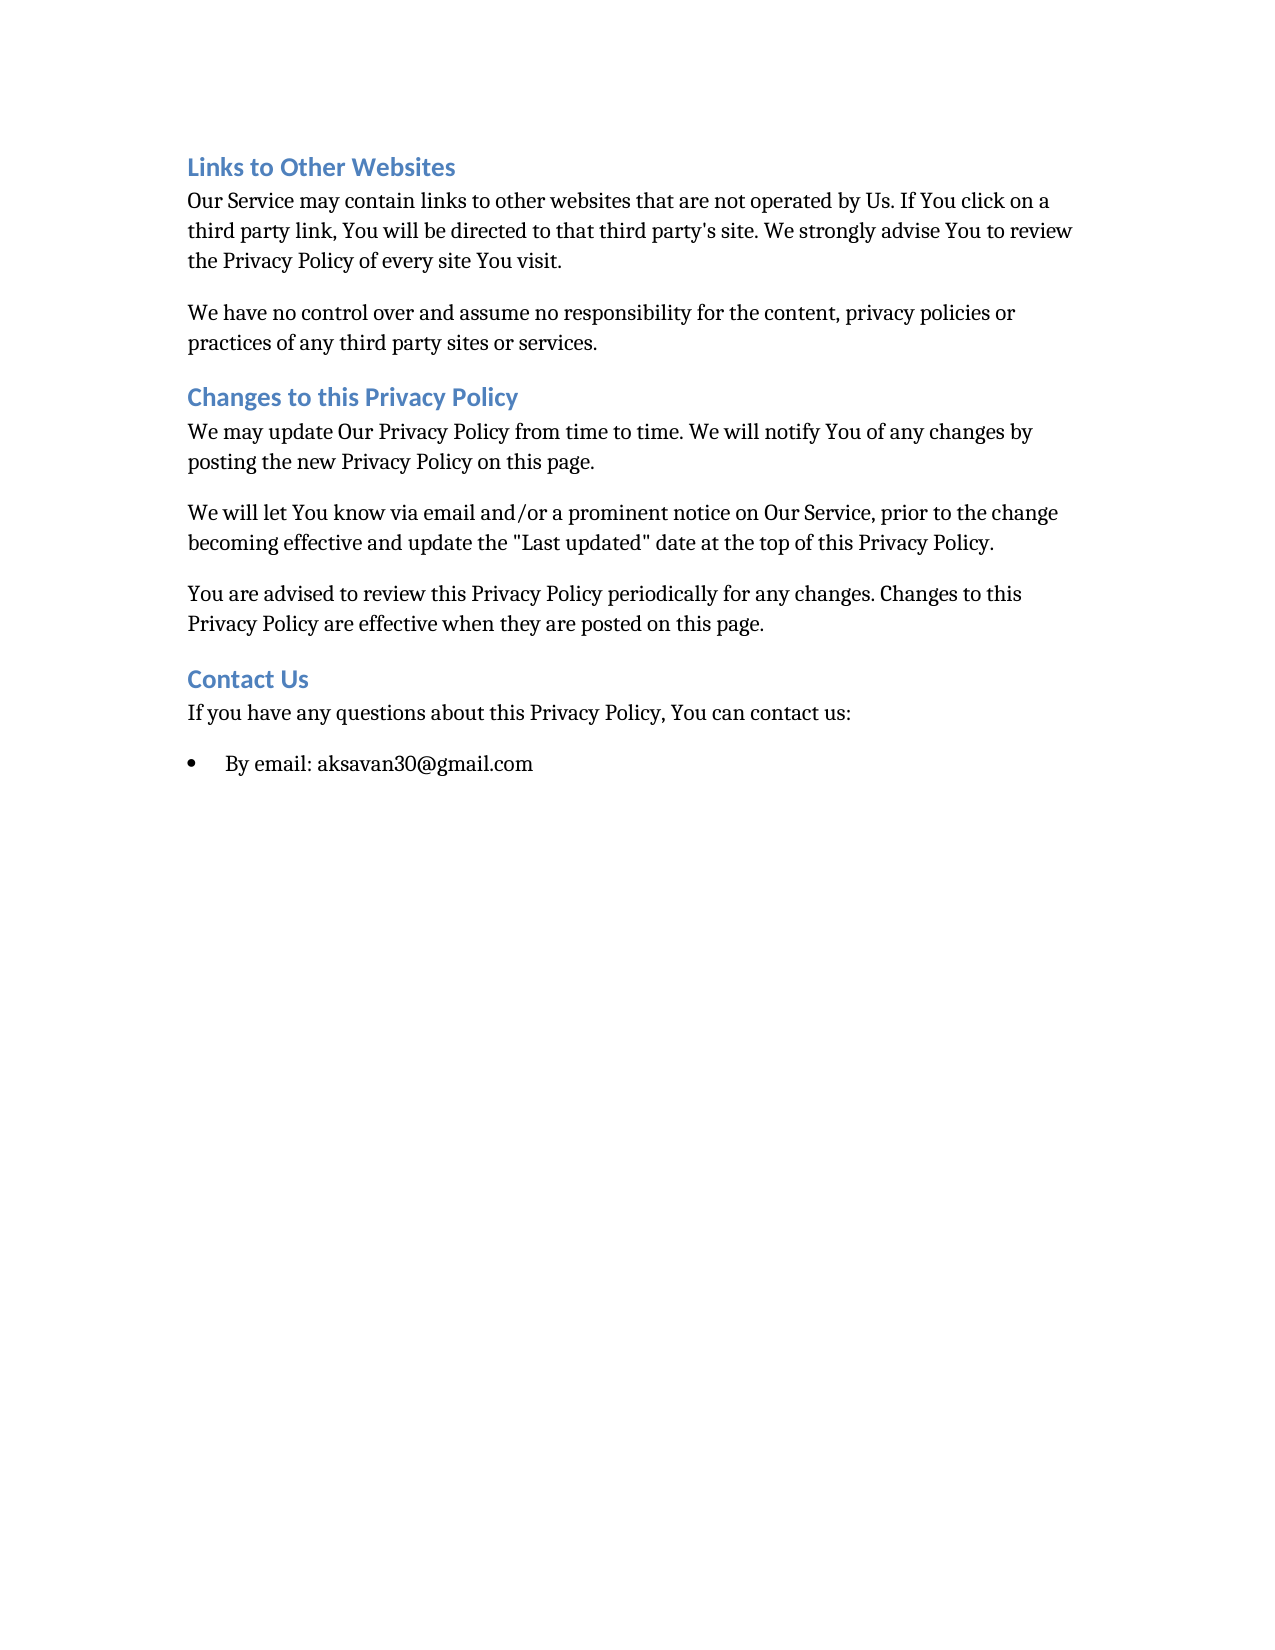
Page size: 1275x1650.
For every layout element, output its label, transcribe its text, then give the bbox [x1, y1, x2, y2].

text You are advised to review this Privacy Policy periodically for any changes. Changes to this Privacy Policy are effective when they are posted on this page. [187, 581, 1087, 638]
subtitle Contact Us [187, 662, 1087, 695]
text If you have any questions about this Privacy Policy, You can contact us: [187, 700, 1087, 727]
text We may update Our Privacy Policy from time to time. We will notify You of any changes by posting the new Privacy Policy on this page. [187, 418, 1087, 475]
subtitle Links to Other Websites [187, 150, 1087, 183]
text We have no control over and assume no responsibility for the content, privacy policies or practices of any third party sites or services. [187, 299, 1087, 356]
text We will let You know via email and/or a prominent notice on Our Service, prior to the change becoming effective and update the "Last updated" date at the top of this Privacy Policy. [187, 500, 1087, 556]
text Our Service may contain links to other websites that are not operated by Us. If You click on a third party link, You will be directed to that third party's site. We strongly advise You to review the Privacy Policy of every site You visit. [187, 188, 1087, 275]
subtitle Changes to this Privacy Policy [187, 381, 1087, 414]
list By email: aksavan30@gmail.com [187, 751, 1087, 778]
